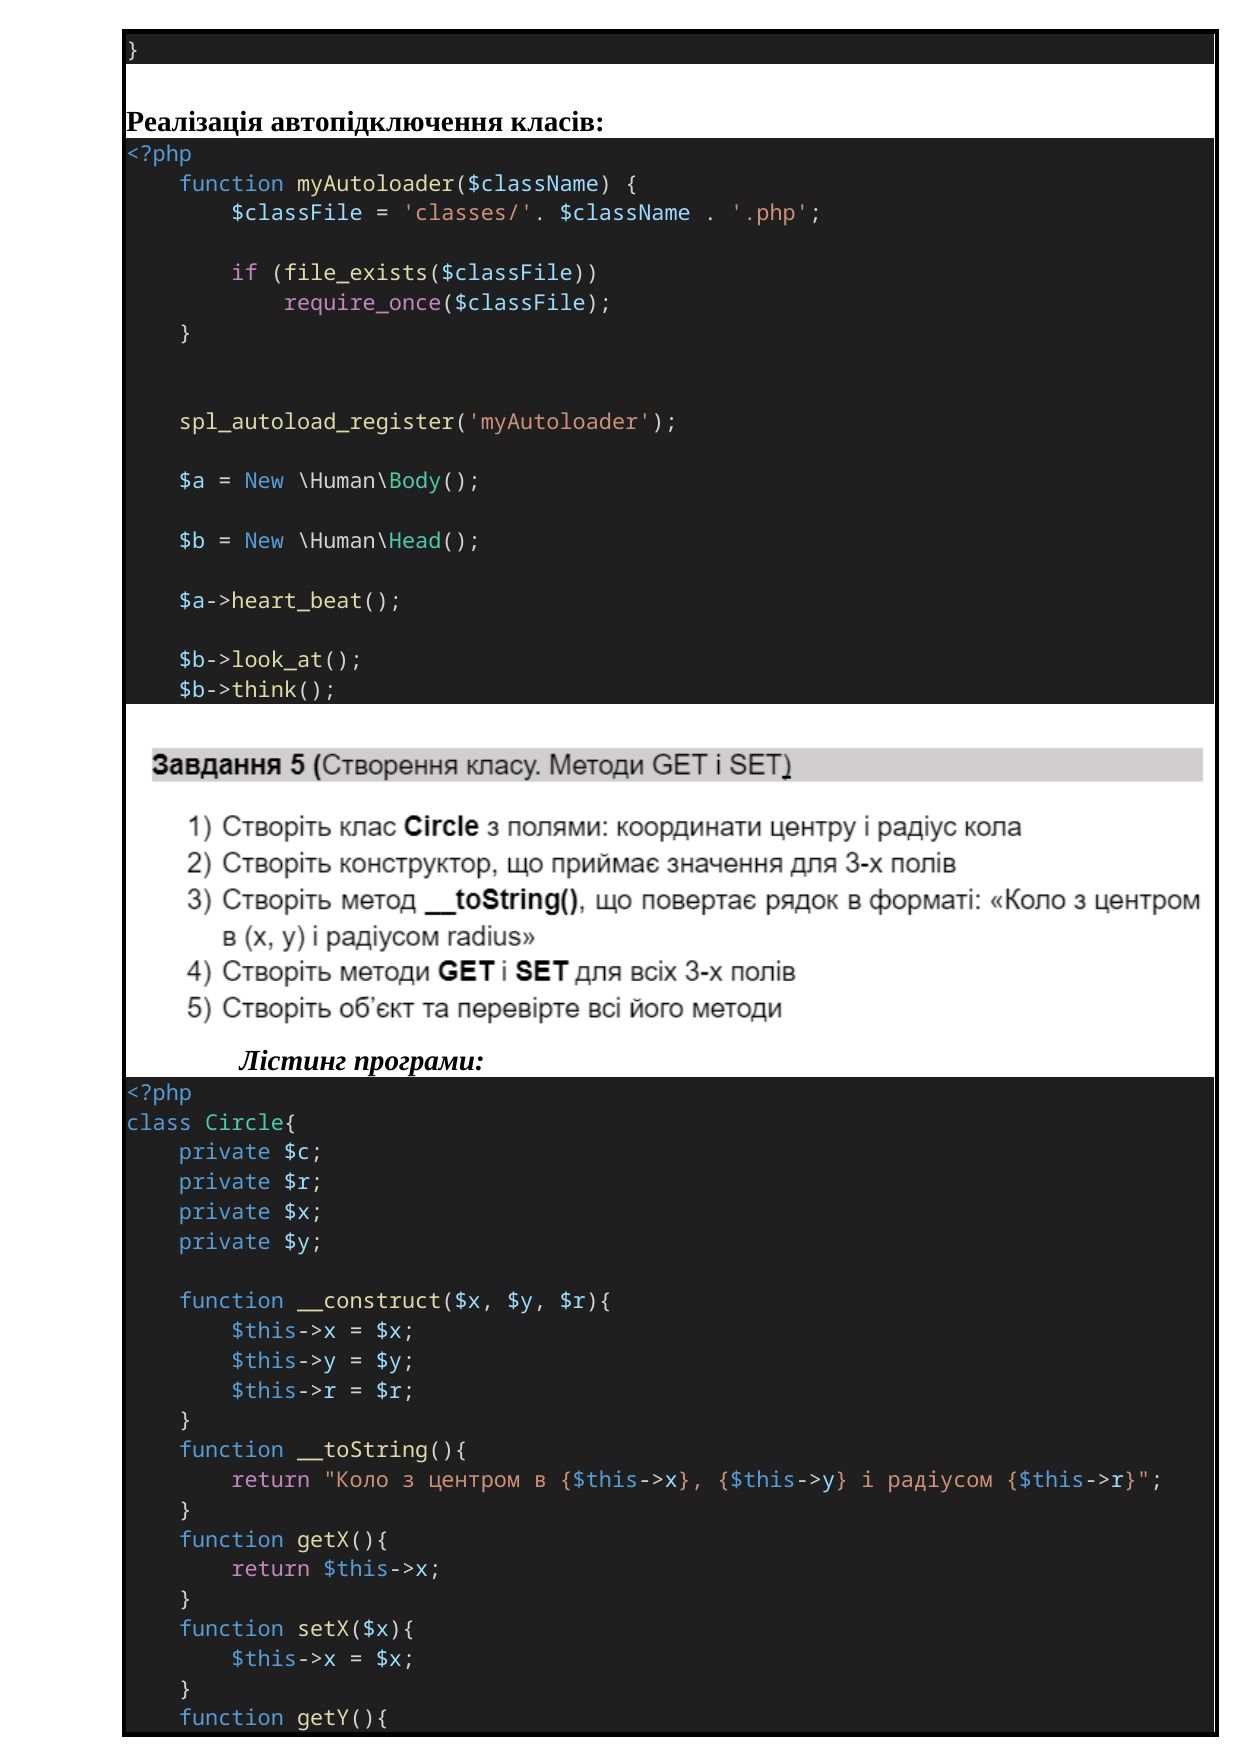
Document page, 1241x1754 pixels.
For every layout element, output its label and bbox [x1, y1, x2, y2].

picture [126, 738, 1215, 1044]
table_header [126, 34, 1215, 738]
table_header [126, 1044, 1215, 1732]
